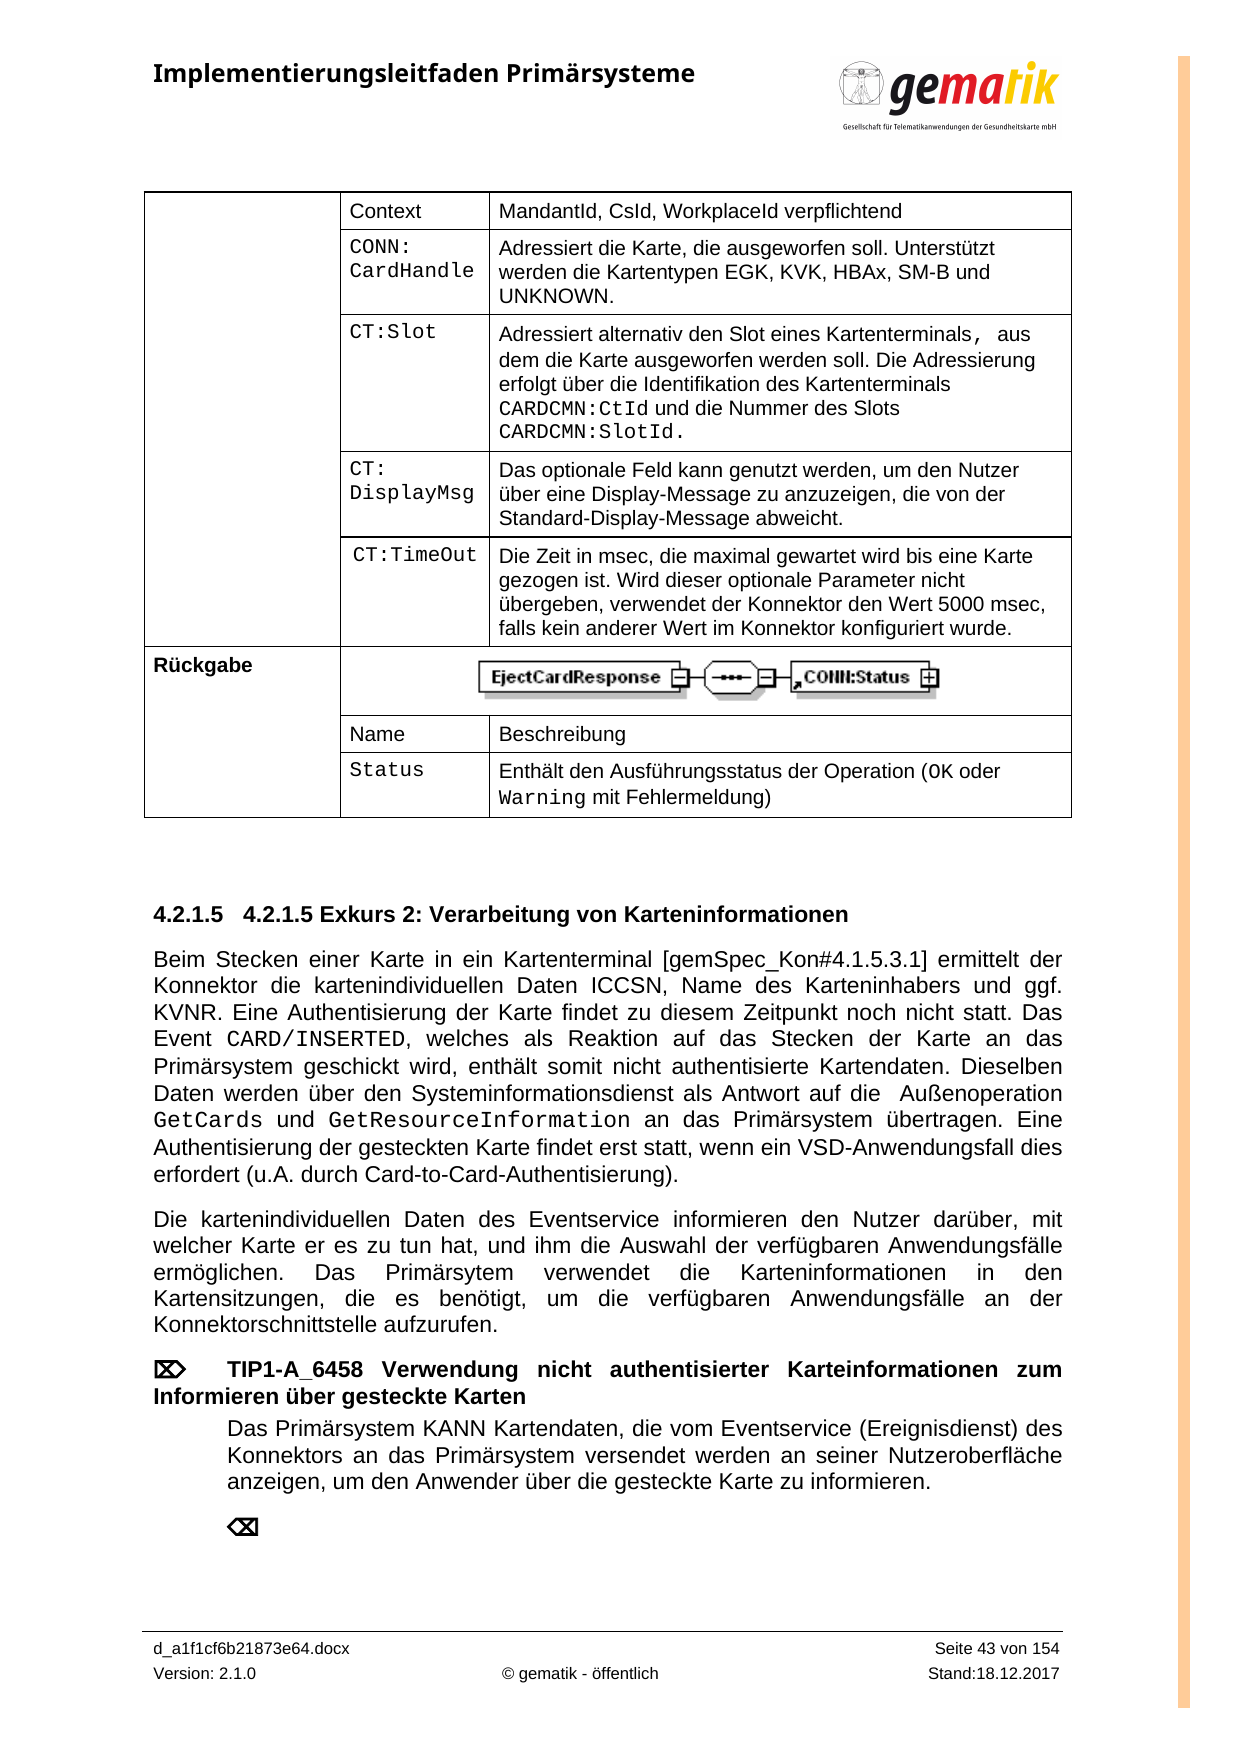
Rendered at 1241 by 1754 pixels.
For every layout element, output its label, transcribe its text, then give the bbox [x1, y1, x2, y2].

text TIP1-A_6458 Verwendung nicht authentisierter Karteinformationen zum Informieren über gesteckte Karten [153, 1356, 1063, 1409]
table_cell Adressiert die Karte, die ausgeworfen soll. Unterstützt werden die Kartentypen EGK, KVK, HBAx, SM-B und UNKNOWN. [490, 230, 1071, 314]
table_cell Context [341, 193, 489, 229]
table_cell CT: DisplayMsg [341, 452, 489, 536]
table_cell CONN: CardHandle [341, 230, 489, 314]
table_cell Enthält den Ausführungsstatus der Operation (OK oder Warning mit Fehlermeldung) [490, 753, 1071, 817]
picture [830, 56, 1062, 140]
table_cell MandantId, CsId, WorkplaceId verpflichtend [490, 193, 1071, 229]
text Die kartenindividuellen Daten des Eventservice informieren den Nutzer darüber, mit welcher Karte er es zu tun hat, und ihm die Auswahl der verfügbaren Anwendungsfälle ermöglichen. Das Primärsytem verwendet die Karteninformationen in den Kartensitzungen, die es benötigt, um die verfügbaren Anwendungsfälle an der Konnektorschnittstelle aufzurufen. [153, 1206, 1063, 1338]
table_cell Status [341, 753, 489, 817]
table_cell Das optionale Feld kann genutzt werden, um den Nutzer über eine Display-Message zu anzuzeigen, die von der Standard-Display-Message abweicht. [490, 452, 1071, 536]
text Das Primärsystem KANN Kartendaten, die vom Eventservice (Ereignisdienst) des Konnektors an das Primärsystem versendet werden an seiner Nutzeroberfläche anzeigen, um den Anwender über die gesteckte Karte zu informieren. [227, 1415, 1063, 1494]
subtitle 4.2.1.5 Exkurs 2: Verarbeitung von Karteninformationen [153, 901, 1063, 927]
table_cell Name [341, 716, 489, 752]
table_cell CT:TimeOut [341, 538, 489, 646]
table_cell [341, 647, 1071, 714]
table_cell Die Zeit in msec, die maximal gewartet wird bis eine Karte gezogen ist. Wird dieser optionale Parameter nicht übergeben, verwendet der Konnektor den Wert 5000 msec, falls kein anderer Wert im Konnektor konfiguriert wurde. [490, 538, 1071, 646]
table_cell Beschreibung [490, 716, 1071, 752]
table_cell Adressiert alternativ den Slot eines Kartenterminals, aus dem die Karte ausgeworfen werden soll. Die Adressierung erfolgt über die Identifikation des Kartenterminals CARDCMN:CtId und die Nummer des Slots CARDCMN:SlotId. [490, 315, 1071, 451]
table_cell Rückgabe [145, 647, 340, 817]
table_cell CT:Slot [341, 315, 489, 451]
picture [463, 653, 949, 709]
text Beim Stecken einer Karte in ein Kartenterminal [gemSpec_Kon#4.1.5.3.1] ermittelt der Konnektor die kartenindividuellen Daten ICCSN, Name des Karteninhabers und ggf. KVNR. Eine Authentisierung der Karte findet zu diesem Zeitpunkt noch nicht statt. Das Event CARD/INSERTED, welches als Reaktion auf das Stecken der Karte an das Primärsystem geschickt wird, enthält somit nicht authentisierte Kartendaten. Dieselben Daten werden über den Systeminformationsdienst als Antwort auf die Außenoperation GetCards und GetResourceInformation an das Primärsystem übertragen. Eine Authentisierung der gesteckten Karte findet erst statt, wenn ein VSD-Anwendungsfall dies erfordert (u.A. durch Card-to-Card-Authentisierung). [153, 946, 1063, 1187]
